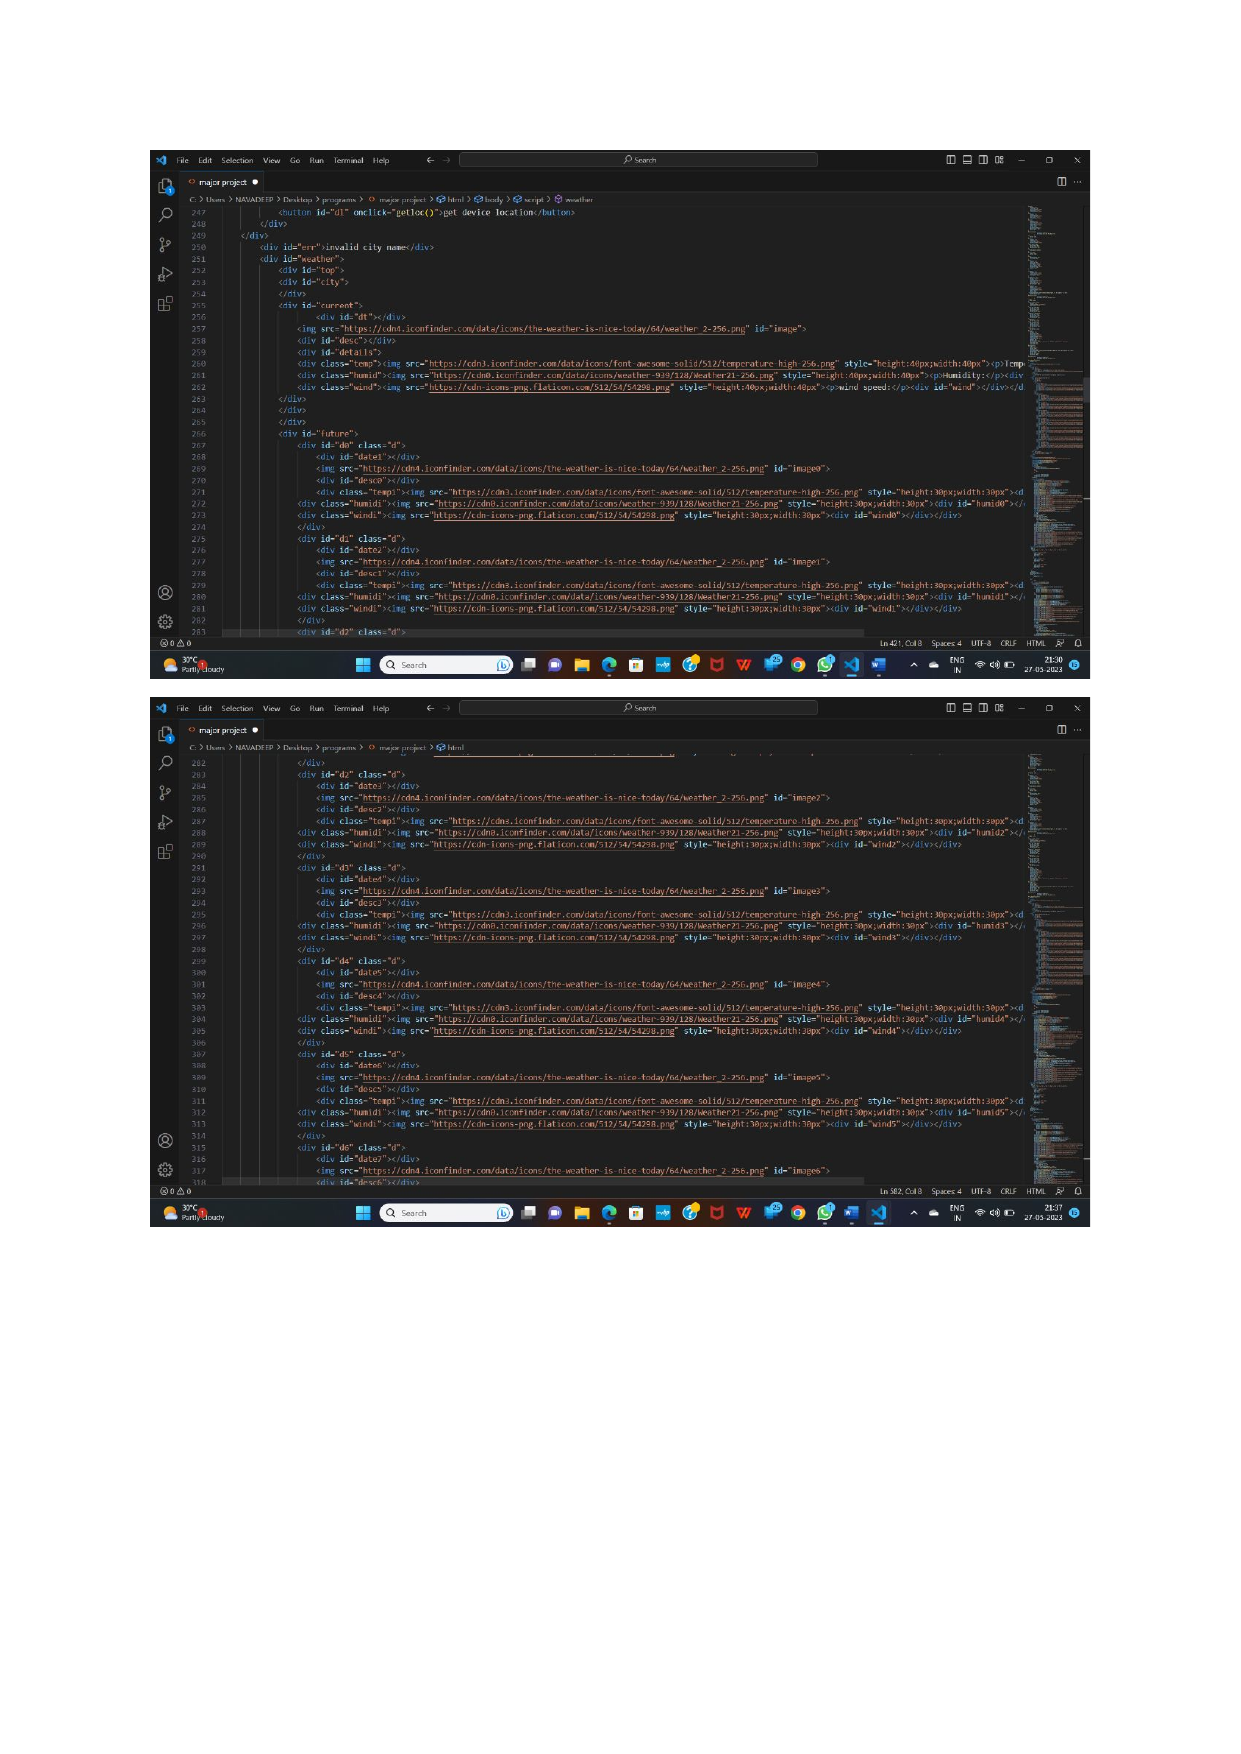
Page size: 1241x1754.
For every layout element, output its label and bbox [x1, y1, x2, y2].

picture [150, 150, 1091, 679]
picture [150, 697, 1091, 1227]
